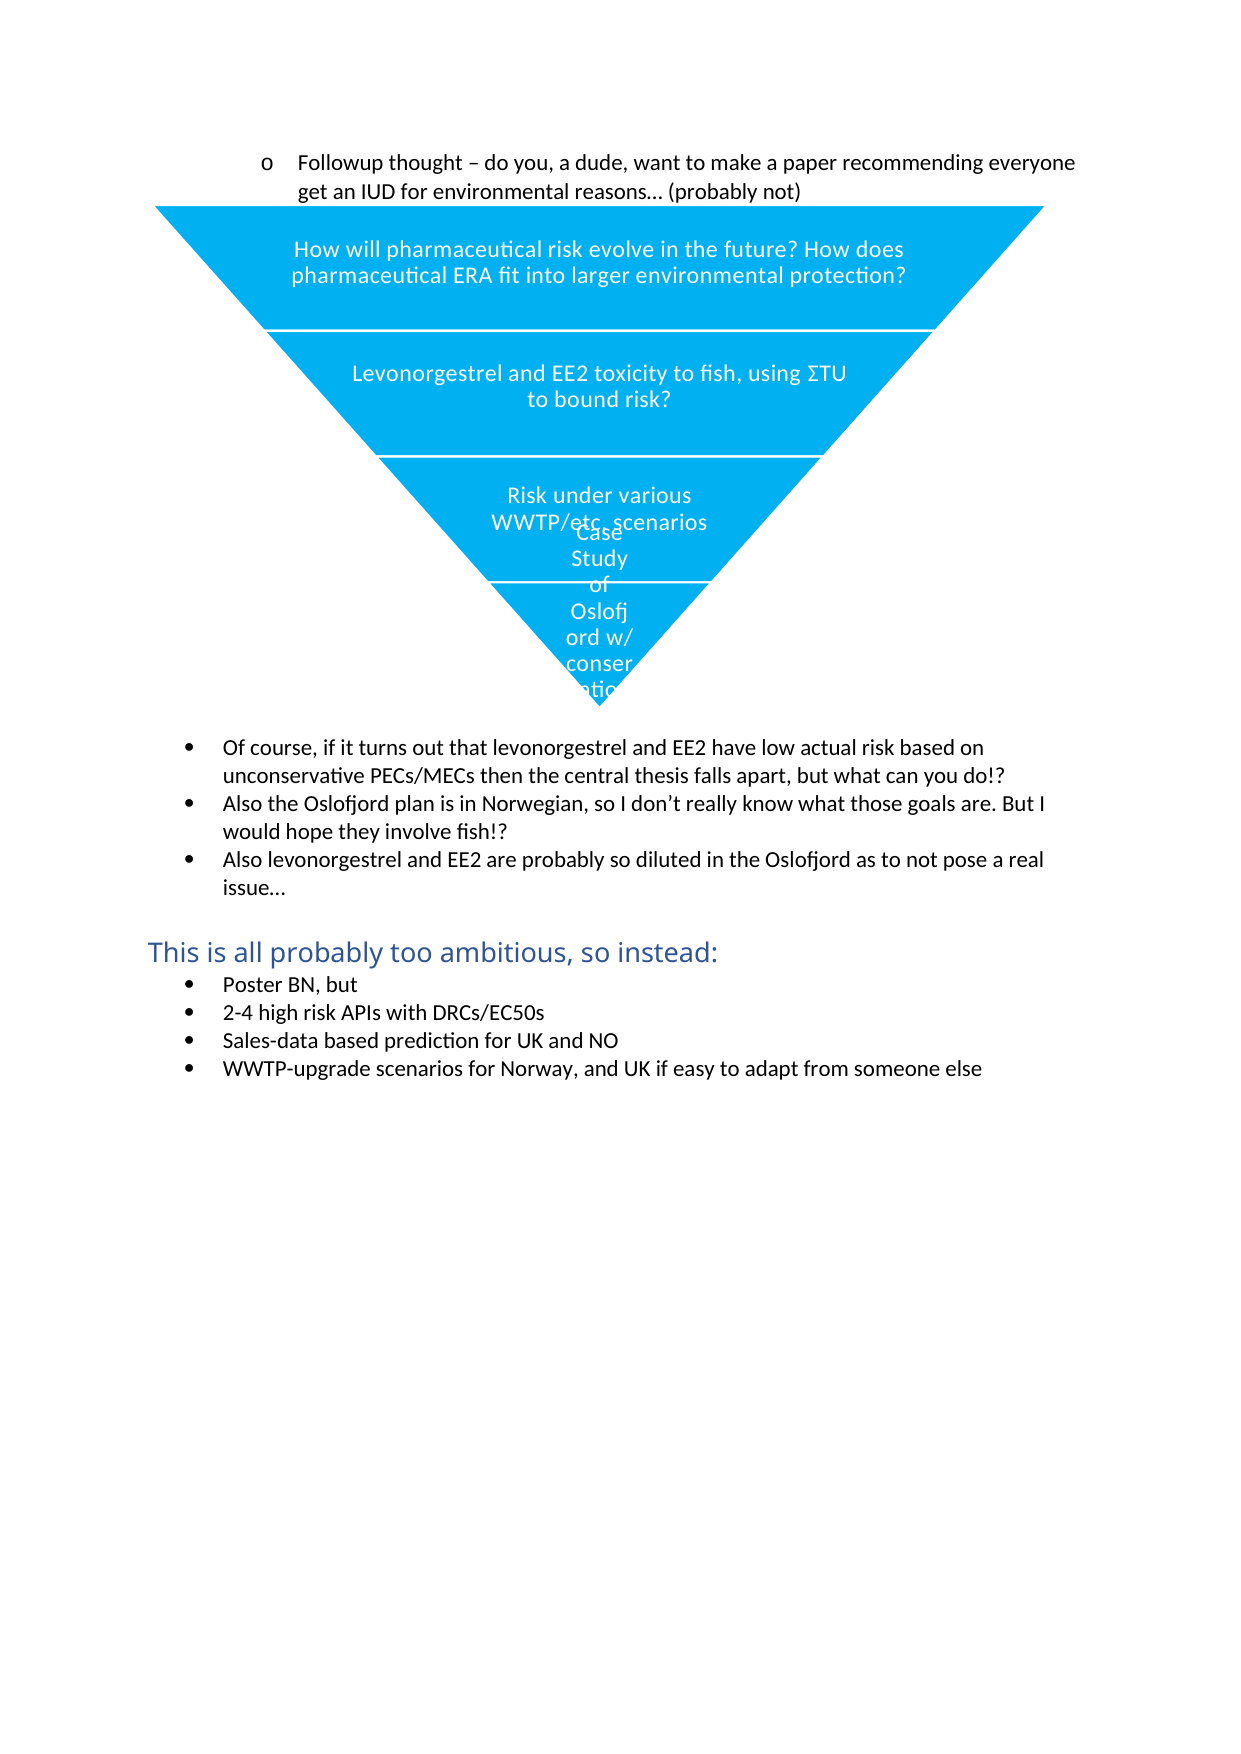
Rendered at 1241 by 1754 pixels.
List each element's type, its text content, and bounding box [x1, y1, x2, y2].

list 2-4 high risk APIs with DRCs/EC50s [185, 998, 1093, 1026]
subtitle This is all probably too ambitious, so instead: [148, 933, 1093, 970]
list Followup thought – do you, a dude, want to make a paper recommending everyone get an IUD for environmental reasons… (probably not) [260, 148, 1093, 205]
list Also levonorgestrel and EE2 are probably so diluted in the Oslofjord as to not pose a real issue… [185, 845, 1093, 901]
list Also the Oslofjord plan is in Norwegian, so I don’t really know what those goals are. But I would hope they involve fish!? [185, 789, 1093, 845]
list Of course, if it turns out that levonorgestrel and EE2 have low actual risk based on unconservative PECs/MECs then the central thesis falls apart, but what can you do!? [185, 733, 1093, 789]
list Sales-data based prediction for UK and NO [185, 1026, 1093, 1054]
list Poster BN, but [185, 970, 1093, 998]
list WWTP-upgrade scenarios for Norway, and UK if easy to adapt from someone else [185, 1054, 1093, 1082]
